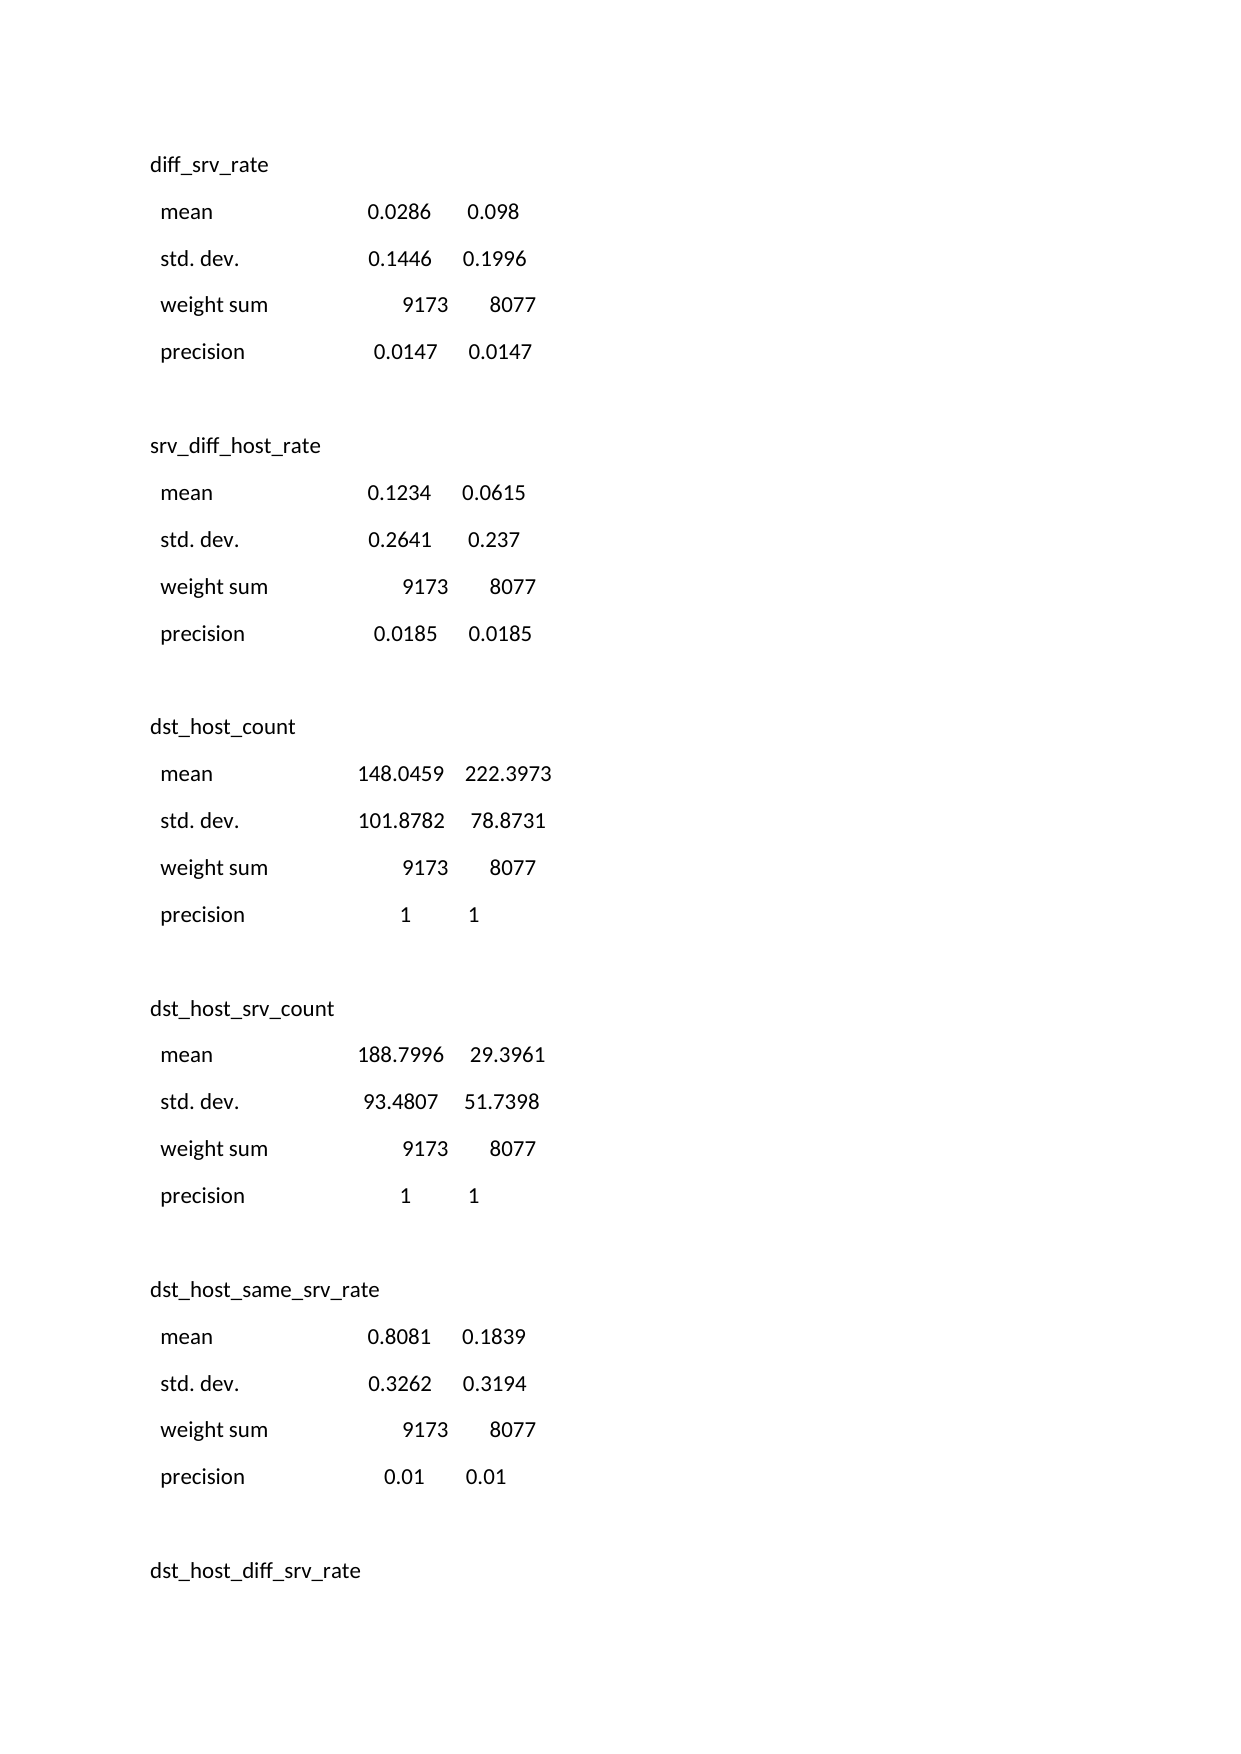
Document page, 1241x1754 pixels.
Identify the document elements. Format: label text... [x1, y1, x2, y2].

text mean 188.7996 29.3961 [150, 1041, 1090, 1069]
text weight sum 9173 8077 [150, 291, 1090, 319]
text weight sum 9173 8077 [150, 1134, 1090, 1162]
text mean 0.1234 0.0615 [150, 478, 1090, 506]
text dst_host_count [150, 712, 1090, 741]
text mean 148.0459 222.3973 [150, 759, 1090, 787]
text weight sum 9173 8077 [150, 1416, 1090, 1444]
text weight sum 9173 8077 [150, 853, 1090, 881]
text dst_host_diff_srv_rate [150, 1556, 1090, 1584]
text std. dev. 101.8782 78.8731 [150, 806, 1090, 834]
text mean 0.8081 0.1839 [150, 1322, 1090, 1350]
text precision 1 1 [150, 1181, 1090, 1209]
text std. dev. 0.3262 0.3194 [150, 1369, 1090, 1397]
text std. dev. 93.4807 51.7398 [150, 1087, 1090, 1116]
text precision 0.0185 0.0185 [150, 619, 1090, 647]
text dst_host_srv_count [150, 994, 1090, 1022]
text precision 1 1 [150, 900, 1090, 928]
text std. dev. 0.2641 0.237 [150, 525, 1090, 553]
text diff_srv_rate [150, 150, 1090, 178]
text srv_diff_host_rate [150, 431, 1090, 459]
text precision 0.01 0.01 [150, 1462, 1090, 1491]
text std. dev. 0.1446 0.1996 [150, 244, 1090, 272]
text mean 0.0286 0.098 [150, 197, 1090, 225]
text precision 0.0147 0.0147 [150, 337, 1090, 366]
text dst_host_same_srv_rate [150, 1275, 1090, 1303]
text weight sum 9173 8077 [150, 572, 1090, 600]
